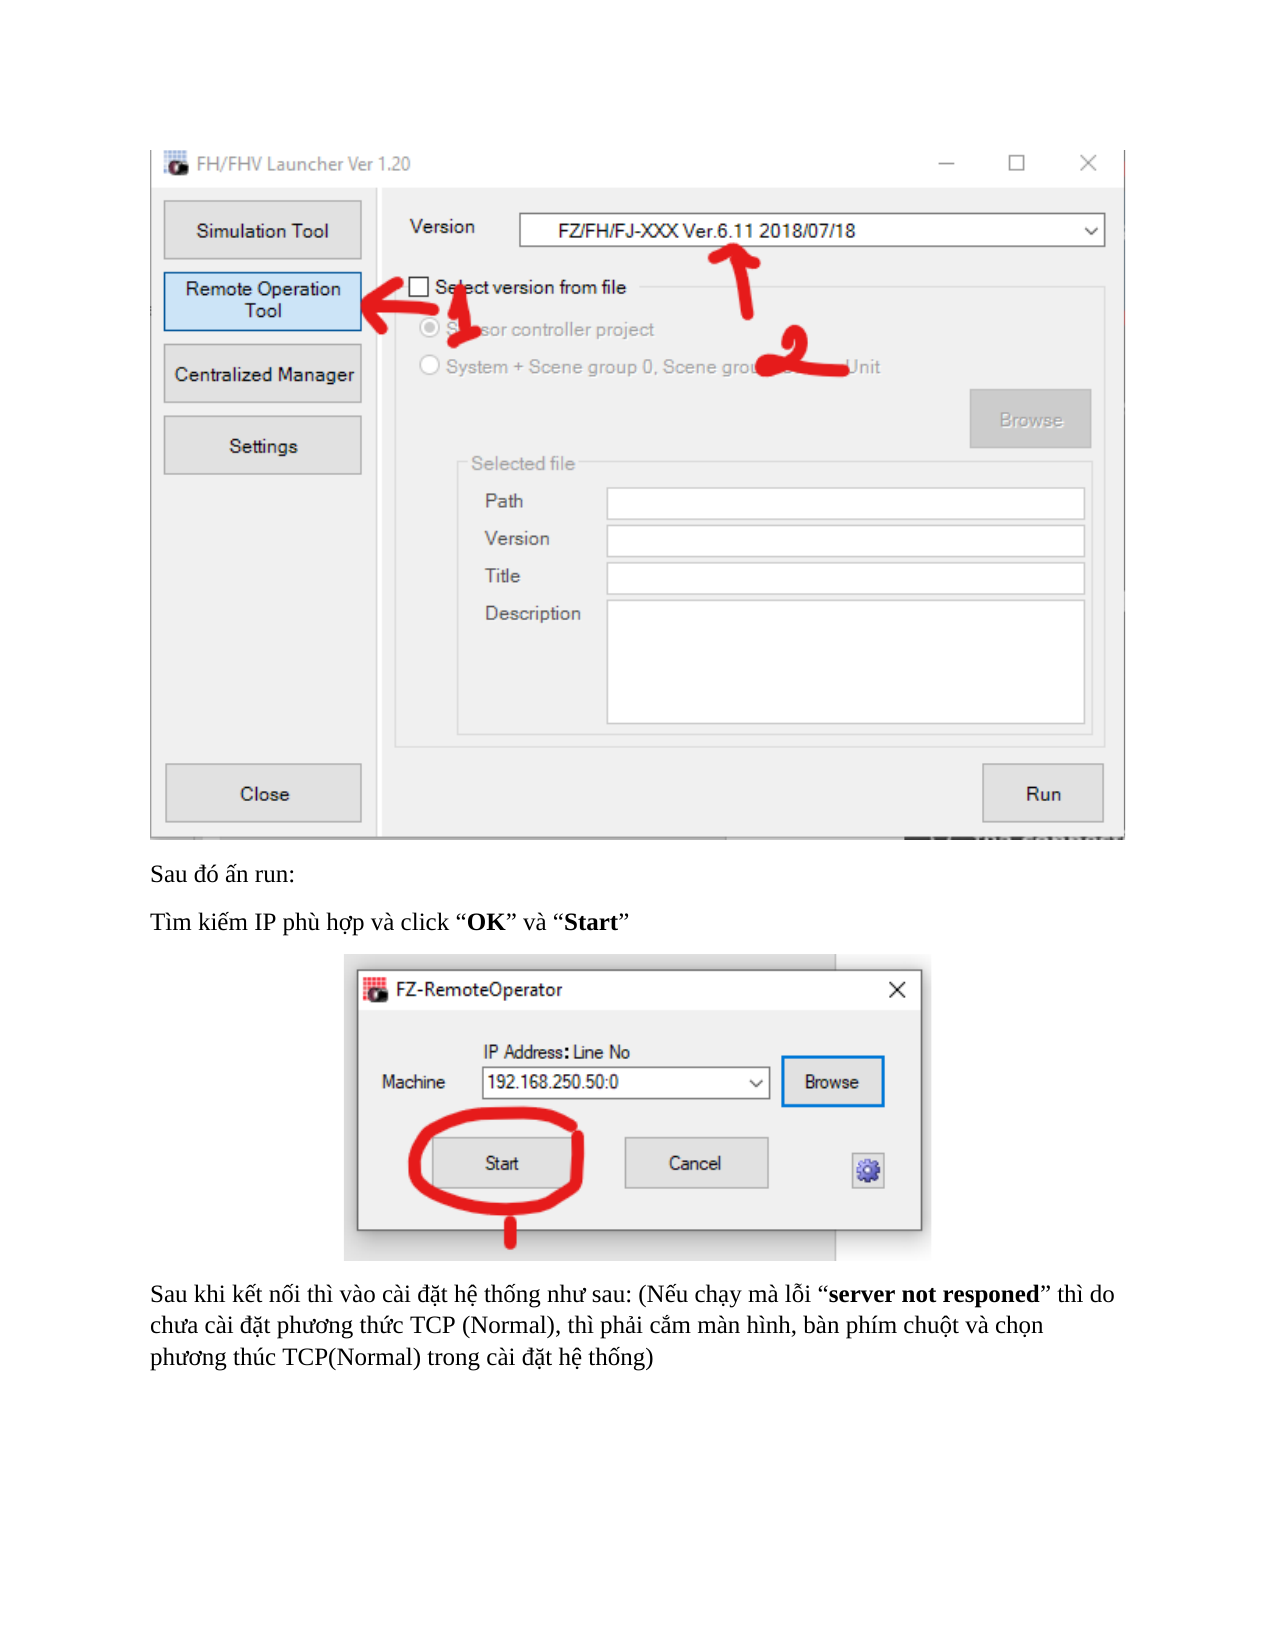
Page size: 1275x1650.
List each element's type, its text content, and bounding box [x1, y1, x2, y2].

picture [150, 150, 1125, 840]
picture [343, 954, 932, 1261]
text Sau khi kết nối thì vào cài đặt hệ thống như sau: (Nếu chạy mà lỗi “server not responed” thì do chưa cài đặt phương thức TCP (Normal), thì phải cắm màn hình, bàn phím chuột và chọn phương thúc TCP(Normal) trong cài đặt hệ thống) [150, 1279, 1125, 1370]
text Sau đó ấn run: [150, 859, 1125, 888]
text Tìm kiếm IP phù hợp và click “OK” và “Start” [150, 907, 1125, 935]
